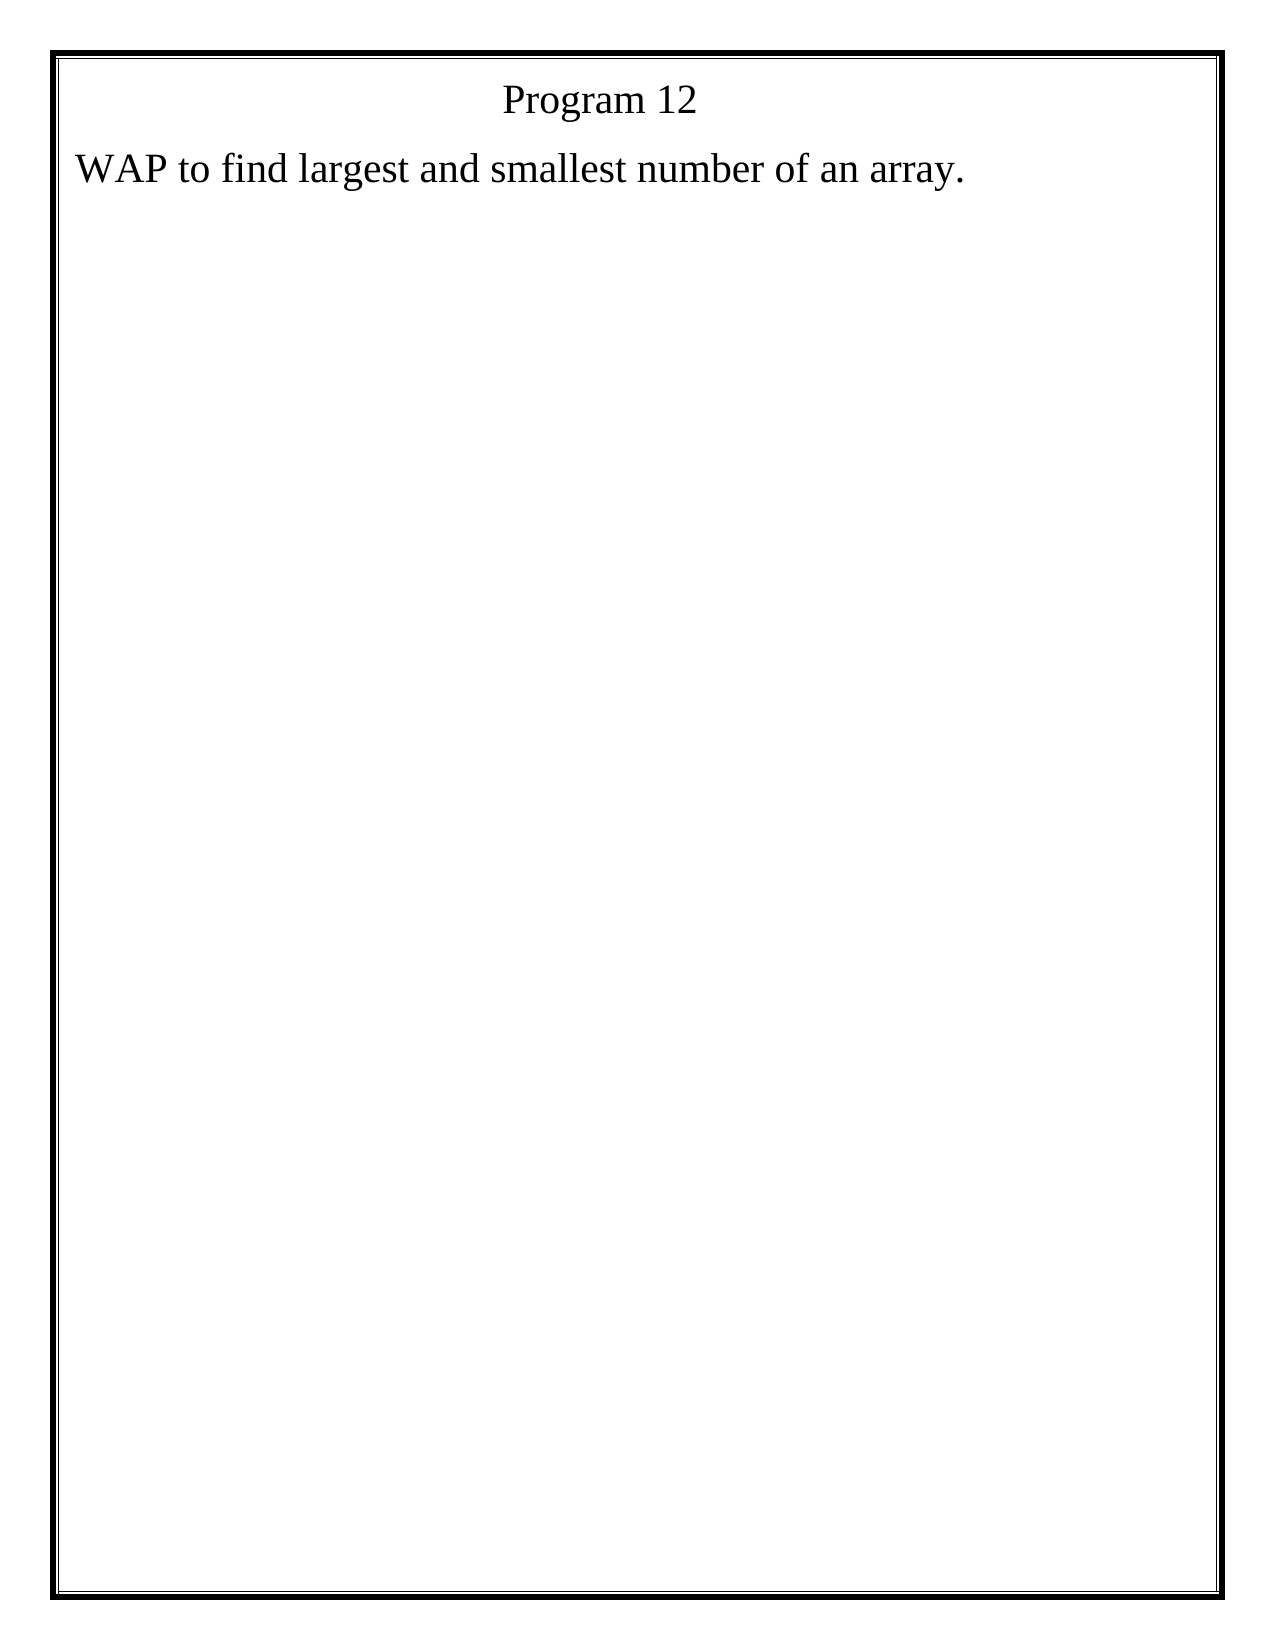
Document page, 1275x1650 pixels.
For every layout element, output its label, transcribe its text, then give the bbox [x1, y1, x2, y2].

text Program 12 [75, 75, 1200, 123]
text WAP to find largest and smallest number of an array. [75, 143, 1200, 191]
